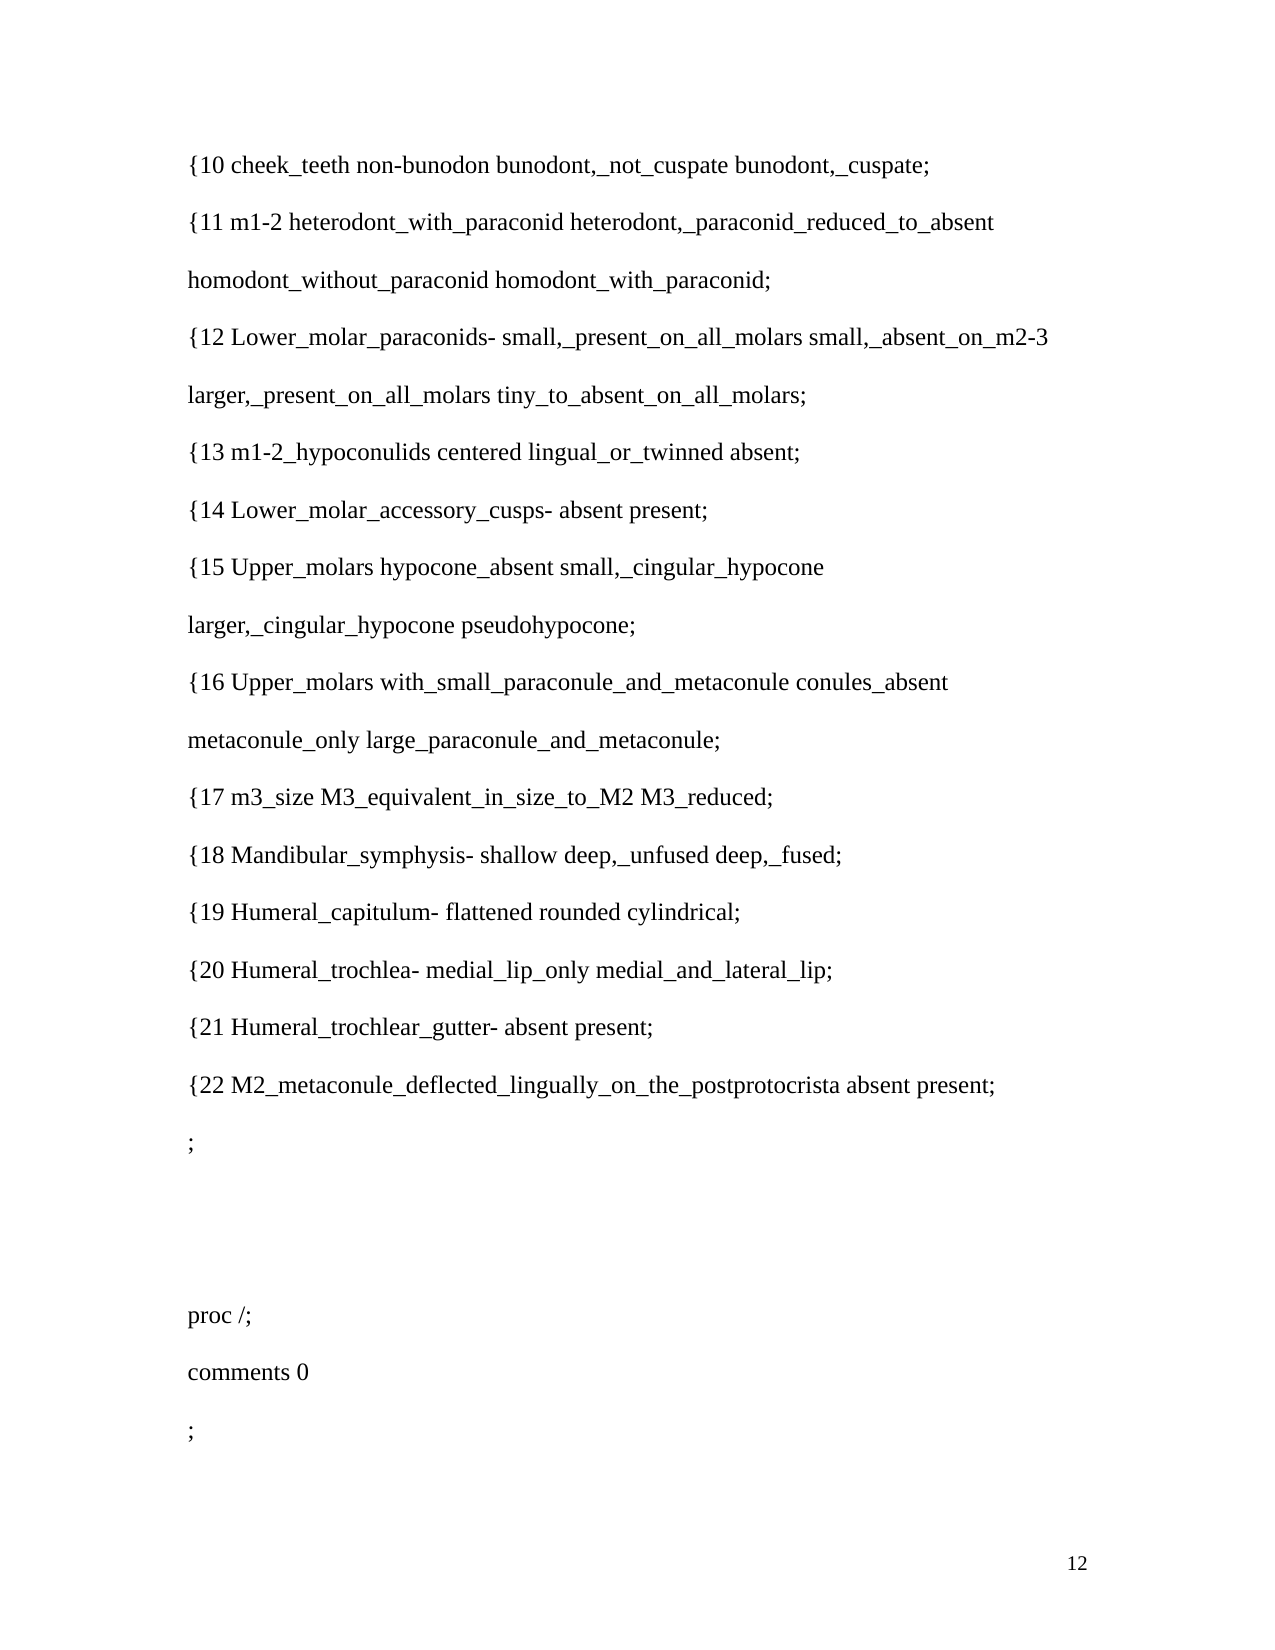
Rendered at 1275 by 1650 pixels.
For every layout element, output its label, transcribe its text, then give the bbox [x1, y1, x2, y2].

text {13 m1-2_hypoconulids centered lingual_or_twinned absent; [187, 437, 1087, 466]
text comments 0 [187, 1357, 1087, 1386]
text {20 Humeral_trochlea- medial_lip_only medial_and_lateral_lip; [187, 955, 1087, 984]
text ; [187, 1127, 1087, 1156]
text {19 Humeral_capitulum- flattened rounded cylindrical; [187, 897, 1087, 926]
text {16 Upper_molars with_small_paraconule_and_metaconule conules_absent metaconule_only large_paraconule_and_metaconule; [187, 667, 1087, 754]
text {12 Lower_molar_paraconids- small,_present_on_all_molars small,_absent_on_m2-3 larger,_present_on_all_molars tiny_to_absent_on_all_molars; [187, 322, 1087, 409]
text {15 Upper_molars hypocone_absent small,_cingular_hypocone larger,_cingular_hypocone pseudohypocone; [187, 552, 1087, 639]
text {17 m3_size M3_equivalent_in_size_to_M2 M3_reduced; [187, 782, 1087, 811]
text {10 cheek_teeth non-bunodon bunodont,_not_cuspate bunodont,_cuspate; [187, 150, 1087, 179]
text proc /; [187, 1300, 1087, 1329]
text {18 Mandibular_symphysis- shallow deep,_unfused deep,_fused; [187, 840, 1087, 869]
text {11 m1-2 heterodont_with_paraconid heterodont,_paraconid_reduced_to_absent homodont_without_paraconid homodont_with_paraconid; [187, 207, 1087, 294]
text {21 Humeral_trochlear_gutter- absent present; [187, 1012, 1087, 1041]
text {14 Lower_molar_accessory_cusps- absent present; [187, 495, 1087, 524]
text ; [187, 1415, 1087, 1444]
text {22 M2_metaconule_deflected_lingually_on_the_postprotocrista absent present; [187, 1070, 1087, 1099]
